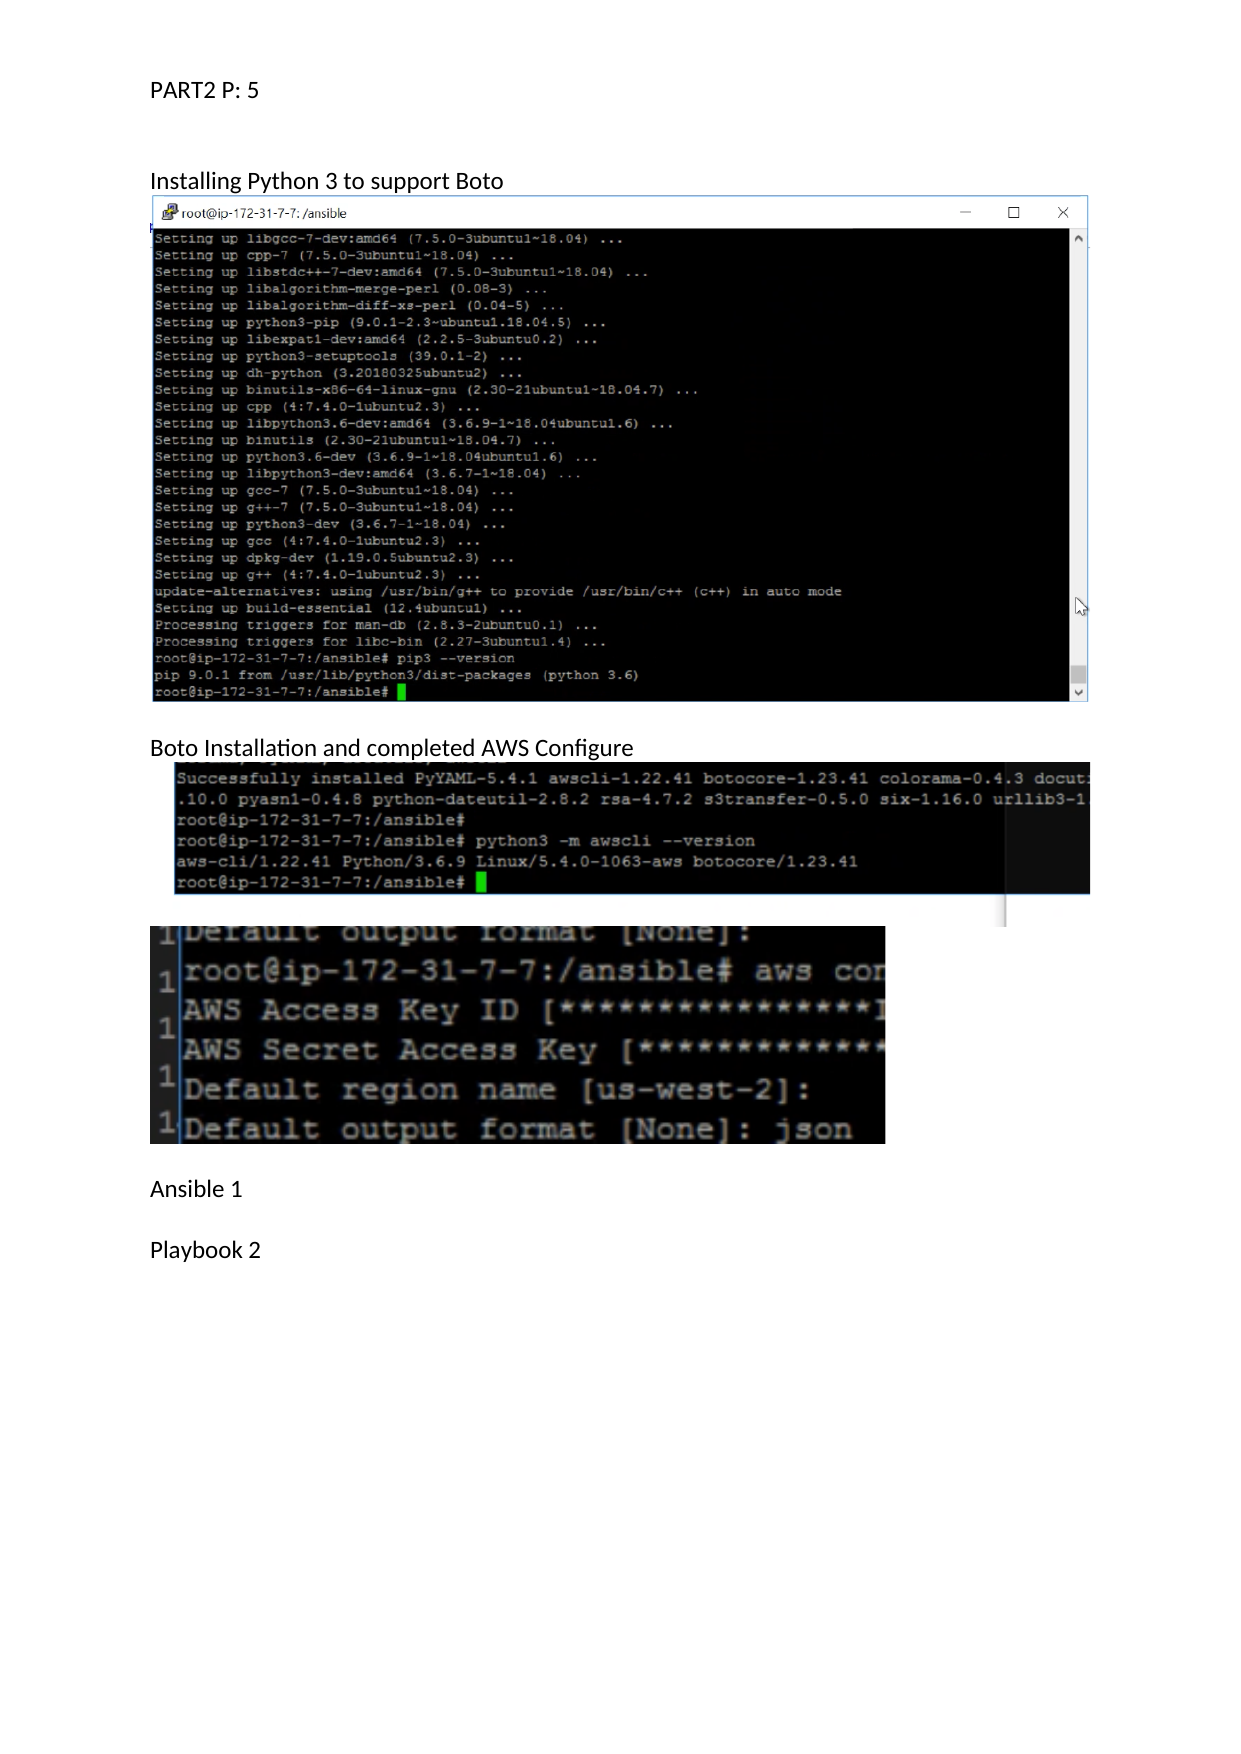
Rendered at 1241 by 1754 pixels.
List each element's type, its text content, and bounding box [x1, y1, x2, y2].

picture [150, 762, 1091, 1144]
picture [150, 195, 1091, 702]
text Boto Installation and completed AWS Configure [150, 732, 1090, 762]
text Installing Python 3 to support Boto [150, 165, 1090, 195]
text Playbook 2 [150, 1235, 1090, 1265]
text Ansible 1 [150, 1174, 1090, 1204]
